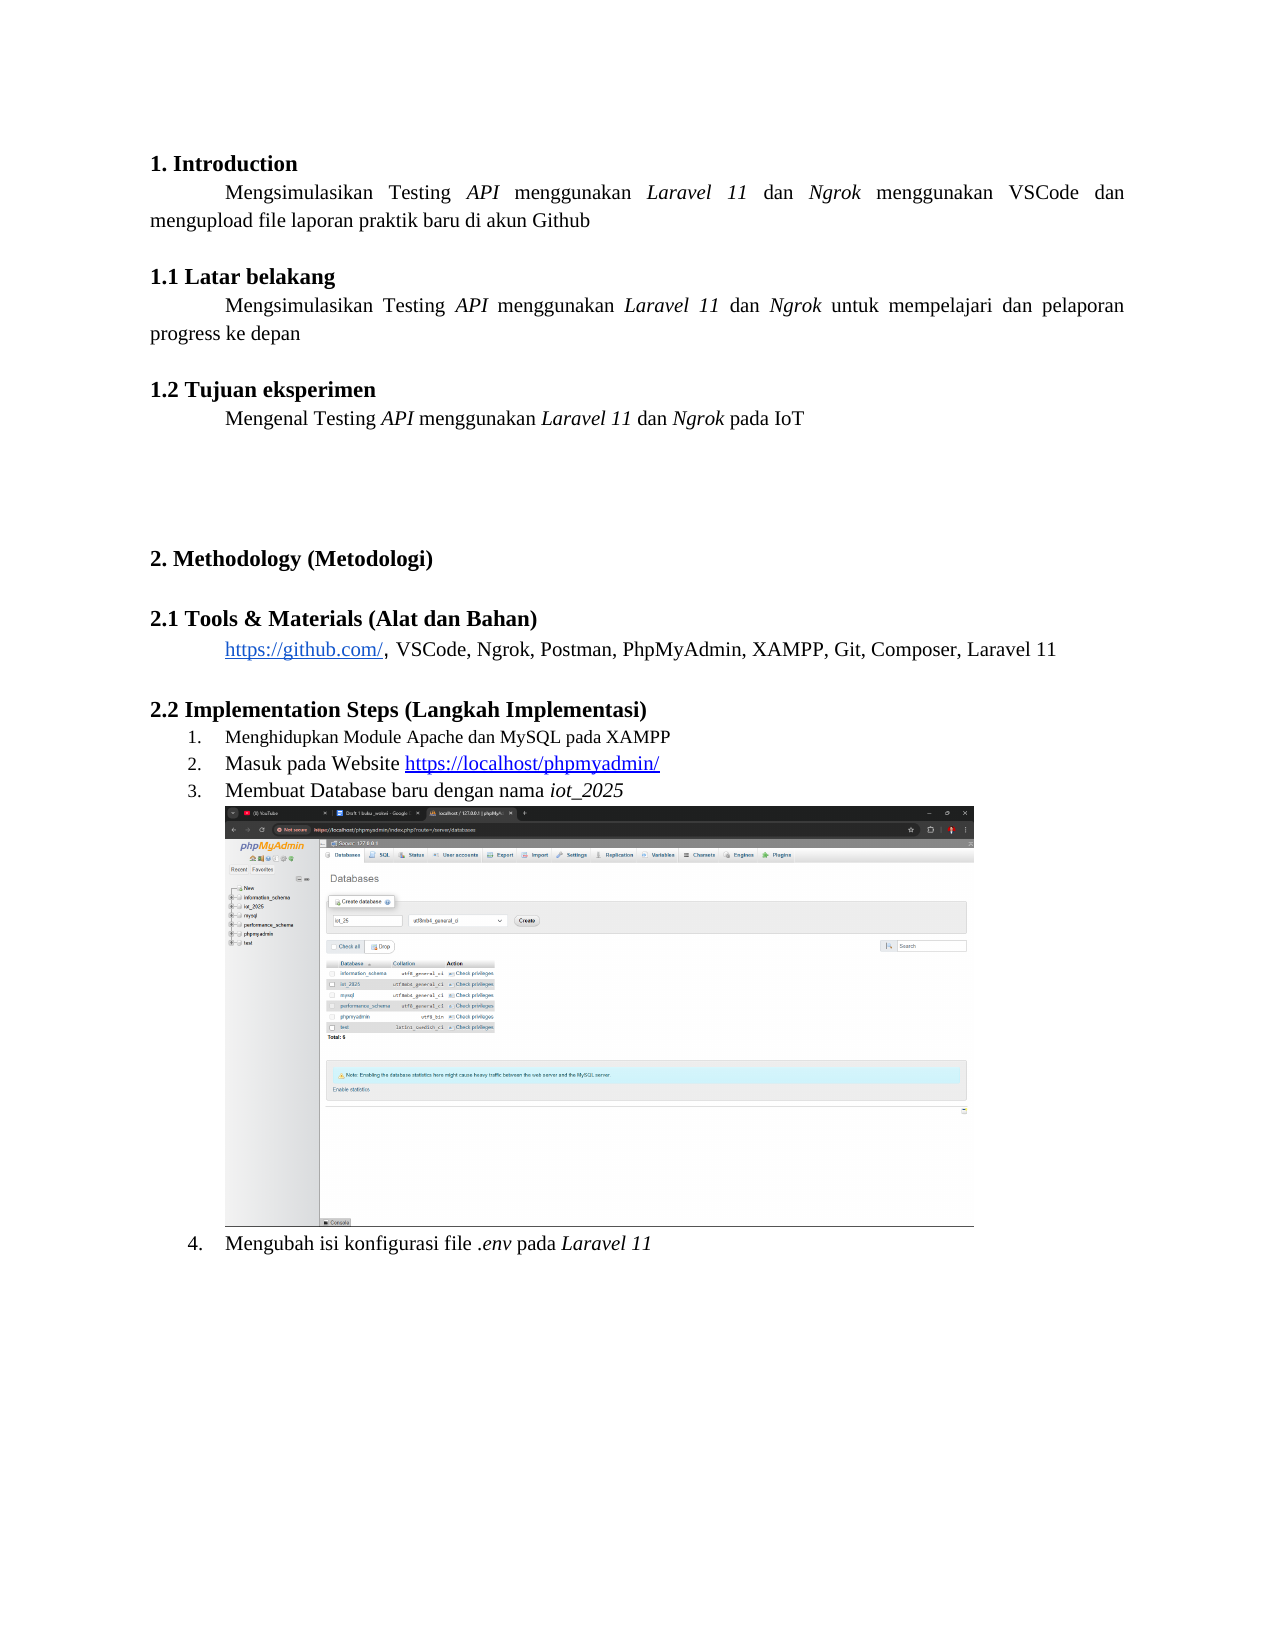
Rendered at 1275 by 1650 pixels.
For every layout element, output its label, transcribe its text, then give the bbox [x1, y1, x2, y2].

list Menghidupkan Module Apache dan MySQL pada XAMPP [187, 726, 1125, 747]
text 2.1 Tools & Materials (Alat dan Bahan) [150, 605, 1125, 631]
text 1.1 Latar belakang [150, 263, 1125, 289]
text 2.2 Implementation Steps (Langkah Implementasi) [150, 696, 1125, 722]
text 2. Methodology (Metodologi) [150, 544, 1125, 571]
list Masuk pada Website https://localhost/phpmyadmin/ [187, 751, 1125, 775]
text Mengsimulasikan Testing API menggunakan Laravel 11 dan Ngrok menggunakan VSCode dan mengupload file laporan praktik baru di akun Github [150, 180, 1125, 232]
list Mengubah isi konfigurasi file .env pada Laravel 11 [187, 1231, 1125, 1255]
list Membuat Database baru dengan nama iot_2025 [187, 778, 1125, 802]
picture [225, 806, 974, 1227]
text 1. Introduction [150, 150, 1125, 176]
text 1.2 Tujuan eksperimen [150, 376, 1125, 402]
text Mengsimulasikan Testing API menggunakan Laravel 11 dan Ngrok untuk mempelajari dan pelaporan progress ke depan [150, 293, 1125, 345]
text https://github.com/, VSCode, Ngrok, Postman, PhpMyAdmin, XAMPP, Git, Composer, Laravel 11 [150, 635, 1125, 662]
text Mengenal Testing API menggunakan Laravel 11 dan Ngrok pada IoT [150, 406, 1125, 430]
